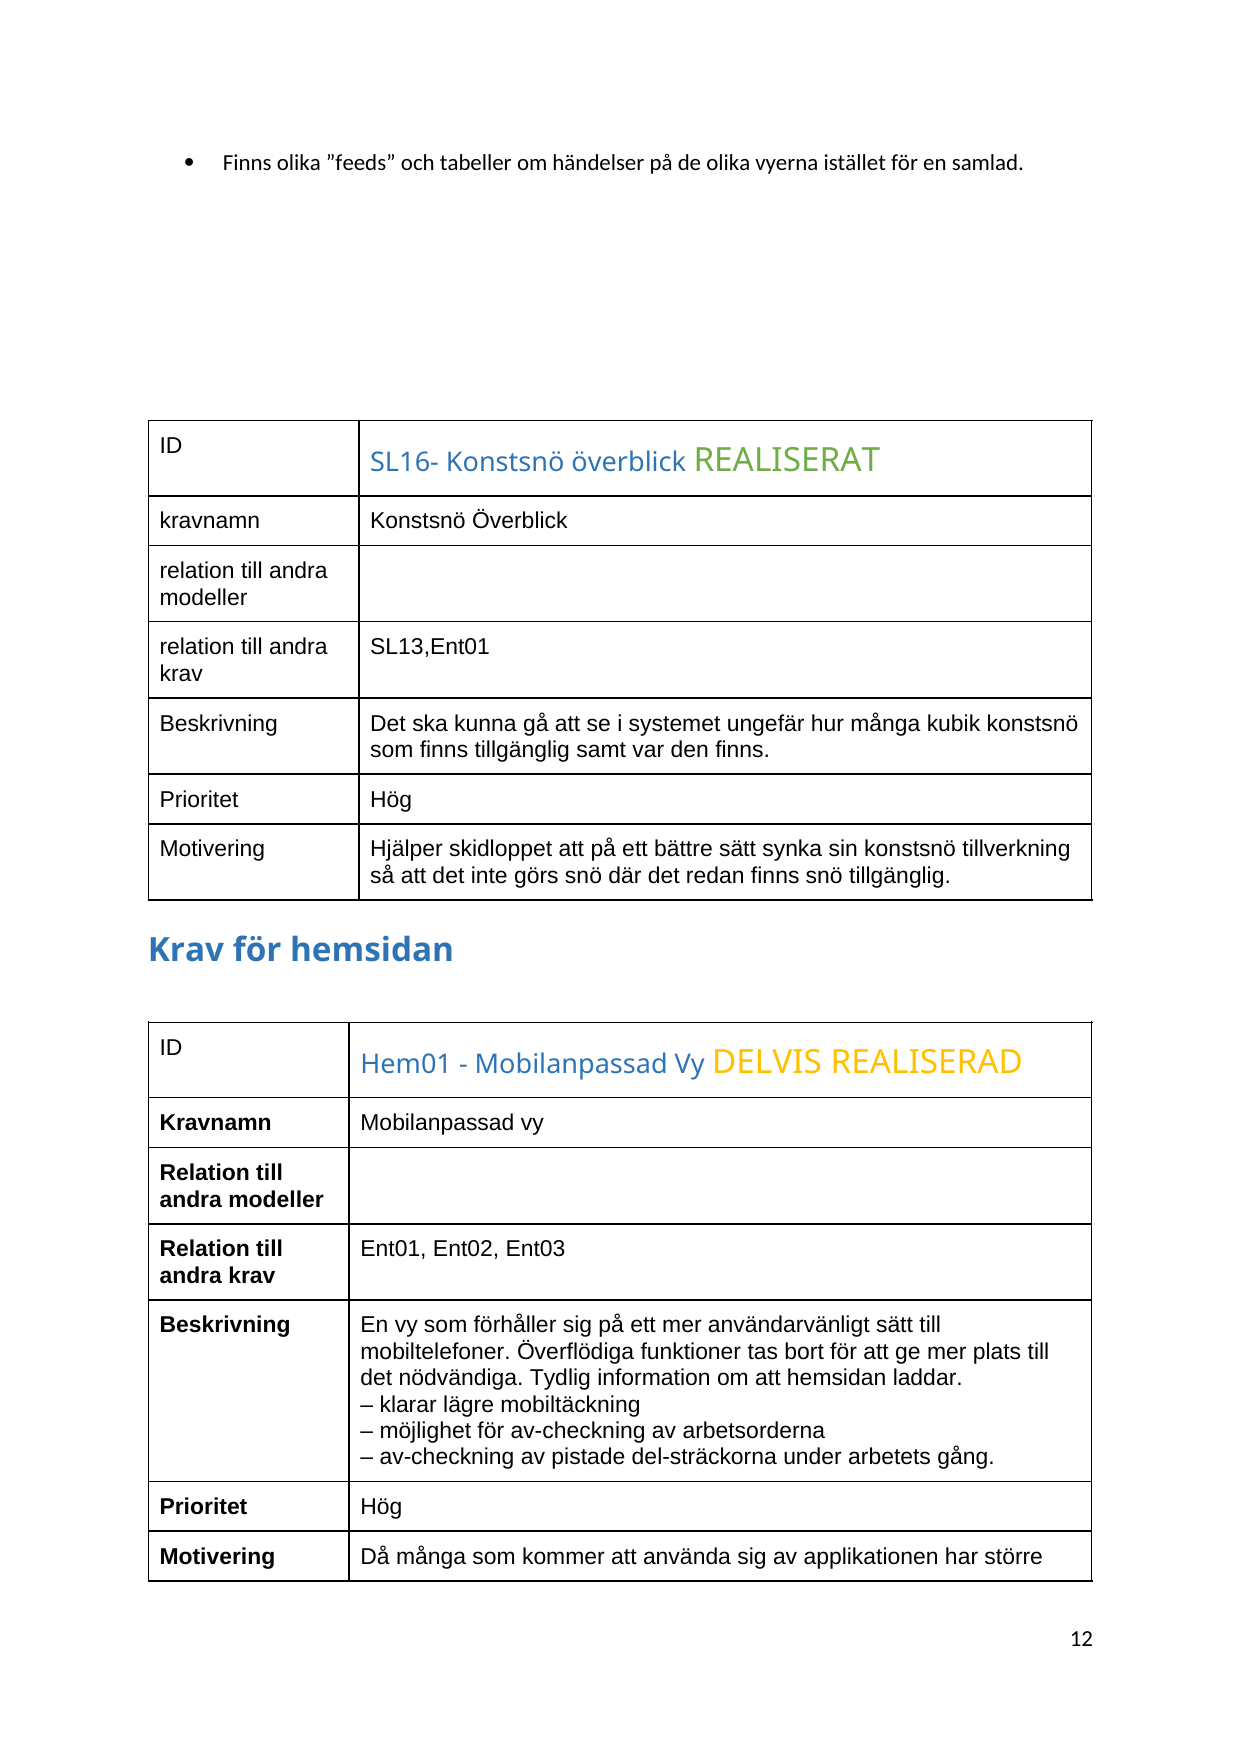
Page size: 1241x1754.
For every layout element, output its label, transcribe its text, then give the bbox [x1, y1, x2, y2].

table_header ID [149, 1023, 348, 1097]
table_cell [350, 1532, 1091, 1580]
table_cell Det ska kunna gå att se i systemet ungefär hur många kubik konstsnö som finns tillgänglig samt var den finns. [360, 699, 1091, 773]
list Finns olika ”feeds” och tabeller om händelser på de olika vyerna istället för en samlad. [185, 148, 1093, 176]
table_cell Kravnamn [149, 1098, 348, 1147]
table_cell Hög [360, 775, 1091, 823]
table_cell Ent01, Ent02, Ent03 [350, 1225, 1091, 1299]
subtitle Krav för hemsidan [148, 926, 1093, 971]
table_cell Motivering [149, 825, 358, 899]
table_header Hem01 - Mobilanpassad Vy DELVIS REALISERAD [350, 1023, 1091, 1097]
table_cell En vy som förhåller sig på ett mer användarvänligt sätt till mobiltelefoner. Överflödiga funktioner tas bort för att ge mer plats till det nödvändiga. Tydlig information om att hemsidan laddar. – klarar lägre mobiltäckning – möjlighet för av-checkning av arbetsorderna – av-checkning av pistade del-sträckorna under arbetets gång. [350, 1301, 1091, 1481]
table_header SL16- Konstsnö överblick REALISERAT [360, 421, 1091, 495]
table_cell Beskrivning [149, 699, 358, 773]
table_cell Hög [350, 1482, 1091, 1530]
table_cell [360, 546, 1091, 621]
table_header ID [149, 421, 358, 495]
table_cell relation till andra modeller [149, 546, 358, 621]
table_cell Konstsnö Överblick [360, 497, 1091, 545]
table_cell Hjälper skidloppet att på ett bättre sätt synka sin konstsnö tillverkning så att det inte görs snö där det redan finns snö tillgänglig. [360, 825, 1091, 899]
table_cell Prioritet [149, 1482, 348, 1530]
table_cell Beskrivning [149, 1301, 348, 1481]
table_cell [350, 1148, 1091, 1223]
table_cell Mobilanpassad vy [350, 1098, 1091, 1147]
table_cell kravnamn [149, 497, 358, 545]
table_cell relation till andra krav [149, 622, 358, 697]
table_cell Relation till andra krav [149, 1225, 348, 1299]
table_cell Relation till andra modeller [149, 1148, 348, 1223]
table_cell Motivering [149, 1532, 348, 1580]
table_cell SL13,Ent01 [360, 622, 1091, 697]
table_cell Prioritet [149, 775, 358, 823]
